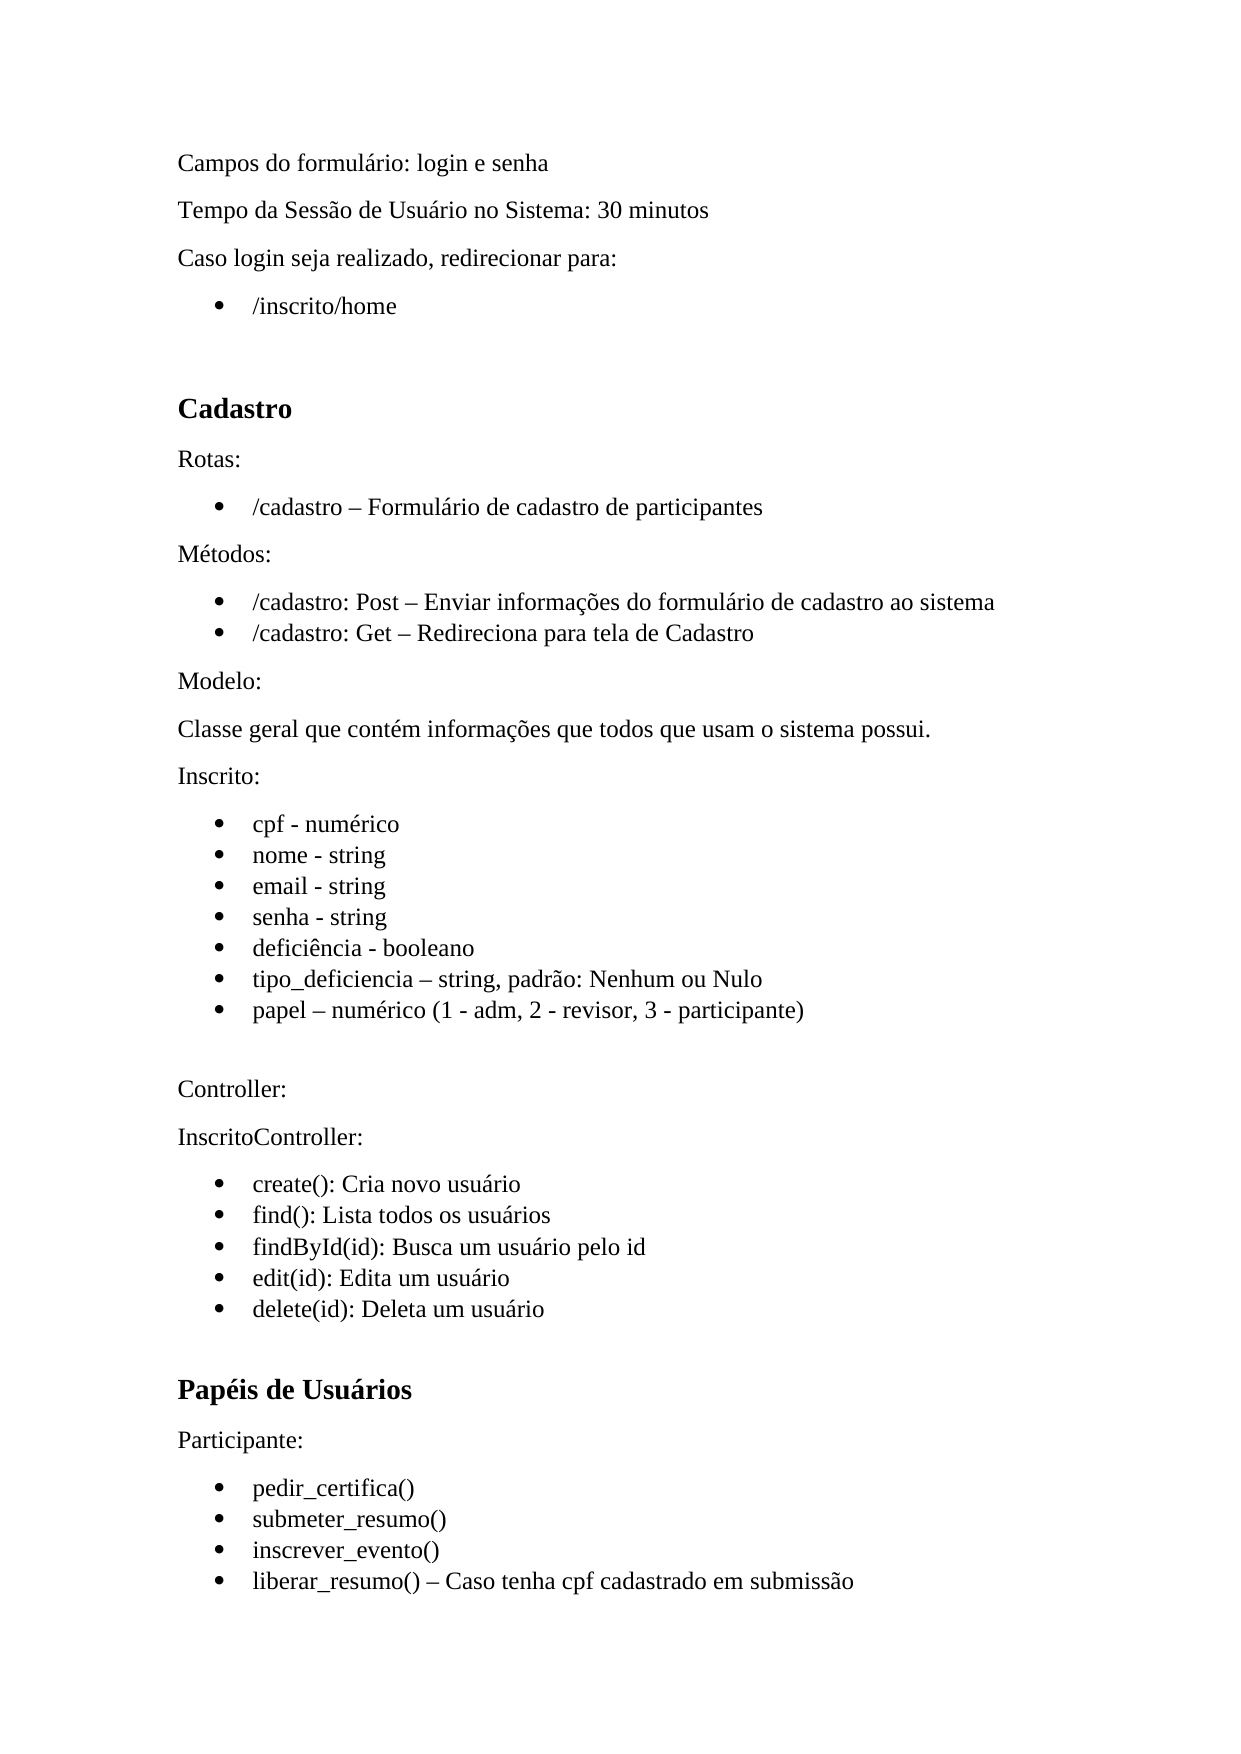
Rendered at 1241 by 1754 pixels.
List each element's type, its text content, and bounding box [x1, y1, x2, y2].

list /cadastro: Post – Enviar informações do formulário de cadastro ao sistema [215, 587, 1063, 616]
list papel – numérico (1 - adm, 2 - revisor, 3 - participante) [215, 995, 1063, 1024]
list email - string [215, 871, 1063, 900]
list find(): Lista todos os usuários [215, 1201, 1063, 1229]
list cpf - numérico [215, 809, 1063, 838]
list submeter_resumo() [215, 1504, 1063, 1533]
text Métodos: [177, 539, 1063, 568]
text Tempo da Sessão de Usuário no Sistema: 30 minutos [177, 195, 1063, 224]
text Papéis de Usuários [177, 1372, 1063, 1406]
list tipo_deficiencia – string, padrão: Nenhum ou Nulo [215, 964, 1063, 993]
text Modelo: [177, 666, 1063, 695]
list inscrever_evento() [215, 1535, 1063, 1564]
list senha - string [215, 902, 1063, 931]
text Rotas: [177, 444, 1063, 473]
list /cadastro: Get – Redireciona para tela de Cadastro [215, 618, 1063, 647]
text Classe geral que contém informações que todos que usam o sistema possui. [177, 714, 1063, 742]
text Cadastro [177, 391, 1063, 425]
text InscritoController: [177, 1122, 1063, 1151]
list create(): Cria novo usuário [215, 1169, 1063, 1198]
list nome - string [215, 840, 1063, 869]
list delete(id): Deleta um usuário [215, 1294, 1063, 1322]
text Campos do formulário: login e senha [177, 148, 1063, 176]
list /cadastro – Formulário de cadastro de participantes [215, 492, 1063, 521]
list liberar_resumo() – Caso tenha cpf cadastrado em submissão [215, 1566, 1063, 1595]
list deficiência - booleano [215, 933, 1063, 962]
text Inscrito: [177, 761, 1063, 790]
text Participante: [177, 1425, 1063, 1454]
list findById(id): Busca um usuário pelo id [215, 1232, 1063, 1260]
list edit(id): Edita um usuário [215, 1263, 1063, 1291]
text Controller: [177, 1074, 1063, 1103]
list /inscrito/home [215, 291, 1063, 319]
list pedir_certifica() [215, 1473, 1063, 1502]
text Caso login seja realizado, redirecionar para: [177, 243, 1063, 272]
